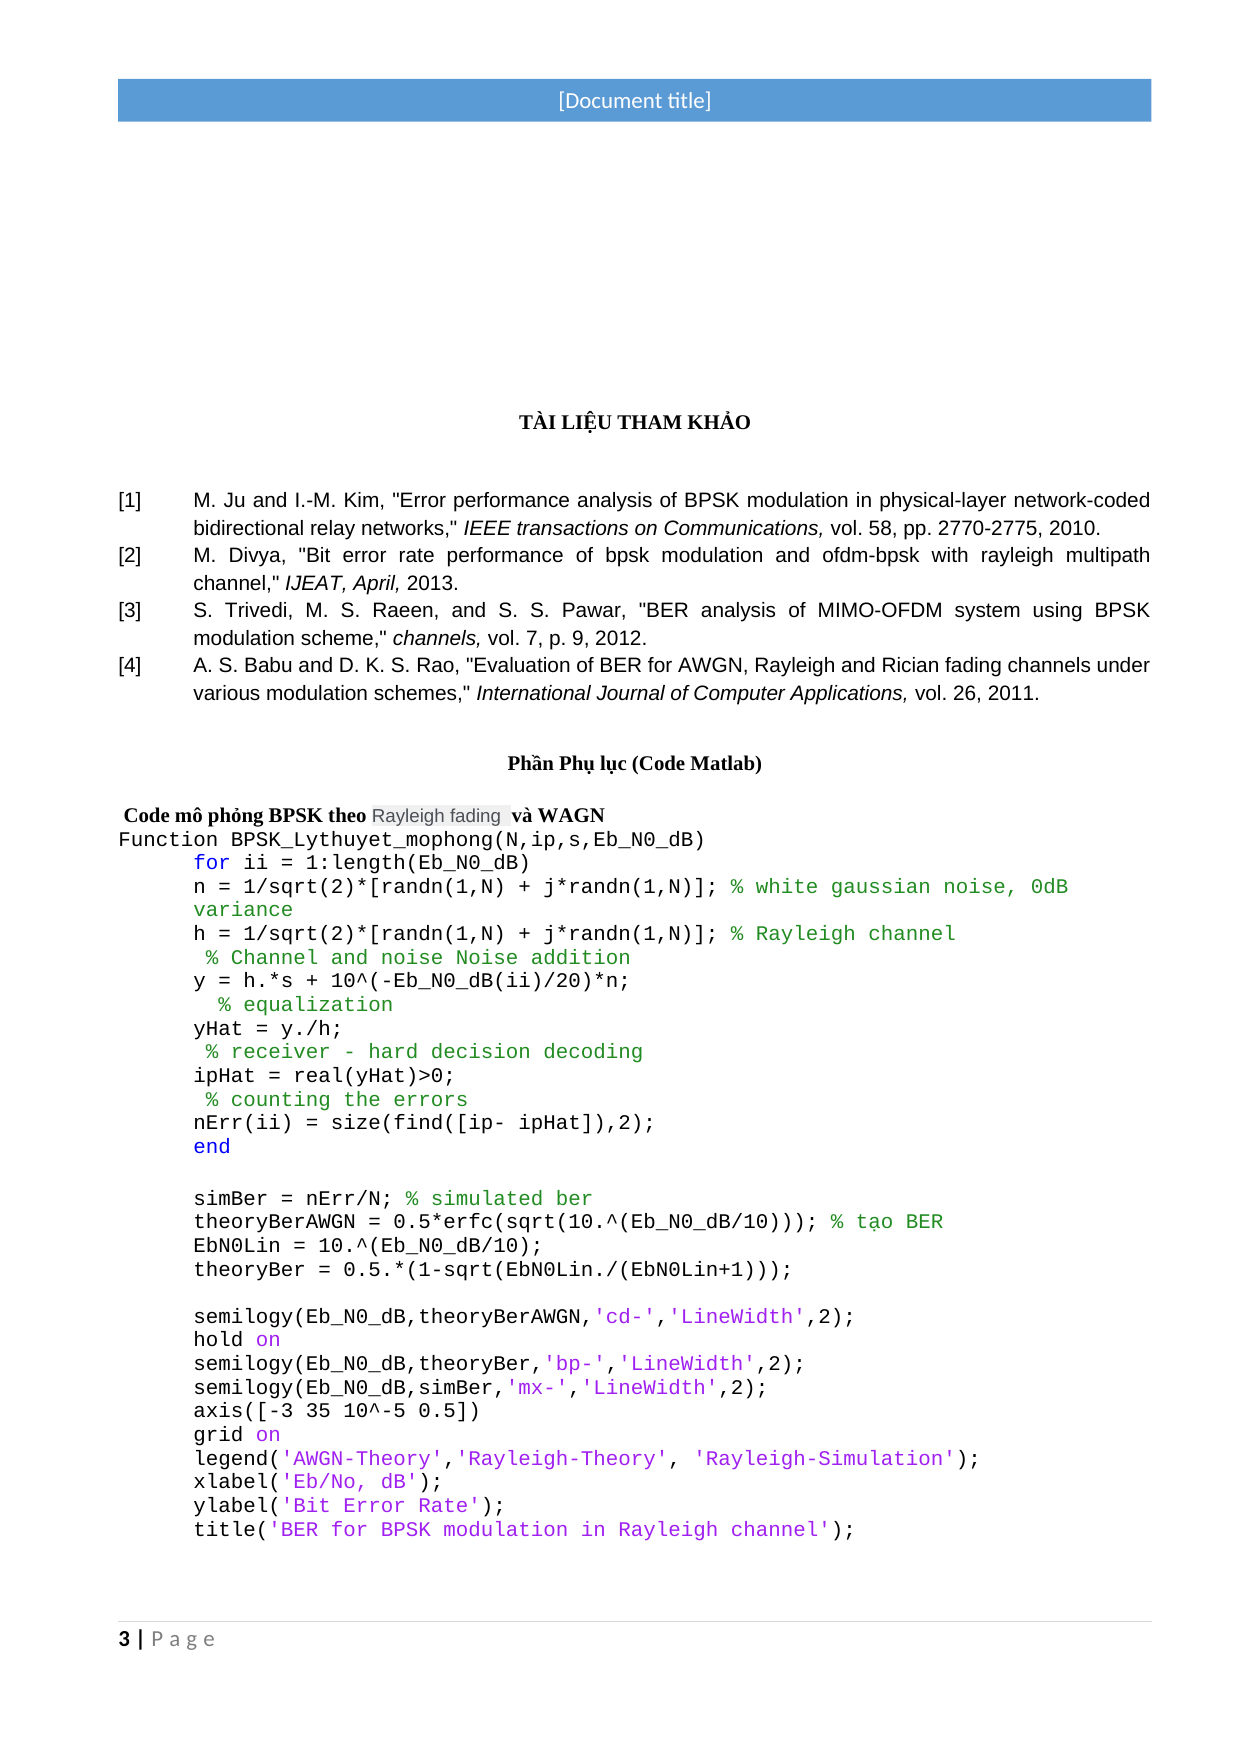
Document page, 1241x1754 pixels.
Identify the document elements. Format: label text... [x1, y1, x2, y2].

text n = 1/sqrt(2)*[randn(1,N) + j*randn(1,N)]; % white gaussian noise, 0dB variance [193, 876, 1152, 923]
text [3] S. Trivedi, M. S. Raeen, and S. S. Pawar, "BER analysis of MIMO-OFDM system using BPSK modulation scheme," channels, vol. 7, p. 9, 2012. [118, 598, 1152, 649]
text h = 1/sqrt(2)*[randn(1,N) + j*randn(1,N)]; % Rayleigh channel [193, 923, 1152, 947]
text Code mô phỏng BPSK theo Rayleigh fading và WAGN [118, 803, 1152, 827]
text legend('AWGN-Theory','Rayleigh-Theory', 'Rayleigh-Simulation'); [193, 1448, 1152, 1471]
text for ii = 1:length(Eb_N0_dB) [193, 852, 1152, 876]
text semilogy(Eb_N0_dB,simBer,'mx-','LineWidth',2); [193, 1377, 1152, 1400]
text % equalization [193, 994, 1152, 1018]
text xlabel('Eb/No, dB'); [193, 1471, 1152, 1495]
text [4] A. S. Babu and D. K. S. Rao, "Evaluation of BER for AWGN, Rayleigh and Rician fading channels under various modulation schemes," International Journal of Computer Applications, vol. 26, 2011. [118, 653, 1152, 704]
text grid on [193, 1424, 1152, 1448]
text [2] M. Divya, "Bit error rate performance of bpsk modulation and ofdm-bpsk with rayleigh multipath channel," IJEAT, April, 2013. [118, 543, 1152, 594]
text axis([-3 35 10^-5 0.5]) [193, 1400, 1152, 1424]
text theoryBer = 0.5.*(1-sqrt(EbN0Lin./(EbN0Lin+1))); [193, 1258, 1152, 1282]
text TÀI LIỆU THAM KHẢO [118, 410, 1152, 434]
text hold on [193, 1329, 1152, 1353]
text semilogy(Eb_N0_dB,theoryBerAWGN,'cd-','LineWidth',2); [193, 1306, 1152, 1329]
text end [193, 1136, 1152, 1159]
text nErr(ii) = size(find([ip- ipHat]),2); [193, 1112, 1152, 1136]
text % Channel and noise Noise addition [193, 947, 1152, 970]
text [1] M. Ju and I.-M. Kim, "Error performance analysis of BPSK modulation in physical-layer network-coded bidirectional relay networks," IEEE transactions on Communications, vol. 58, pp. 2770-2775, 2010. [118, 488, 1152, 539]
text semilogy(Eb_N0_dB,theoryBer,'bp-','LineWidth',2); [193, 1353, 1152, 1377]
text ipHat = real(yHat)>0; [193, 1065, 1152, 1089]
text theoryBerAWGN = 0.5*erfc(sqrt(10.^(Eb_N0_dB/10))); % tạo BER [193, 1211, 1152, 1235]
text Function BPSK_Lythuyet_mophong(N,ip,s,Eb_N0_dB) [118, 828, 1152, 852]
text y = h.*s + 10^(-Eb_N0_dB(ii)/20)*n; [193, 970, 1152, 994]
text % receiver - hard decision decoding [193, 1041, 1152, 1065]
text Phần Phụ lục (Code Matlab) [118, 751, 1152, 775]
text yHat = y./h; [193, 1018, 1152, 1041]
text EbN0Lin = 10.^(Eb_N0_dB/10); [193, 1235, 1152, 1258]
text ylabel('Bit Error Rate'); [193, 1495, 1152, 1519]
text title('BER for BPSK modulation in Rayleigh channel'); [193, 1519, 1152, 1542]
text % counting the errors [193, 1089, 1152, 1112]
text simBer = nErr/N; % simulated ber [193, 1188, 1152, 1211]
